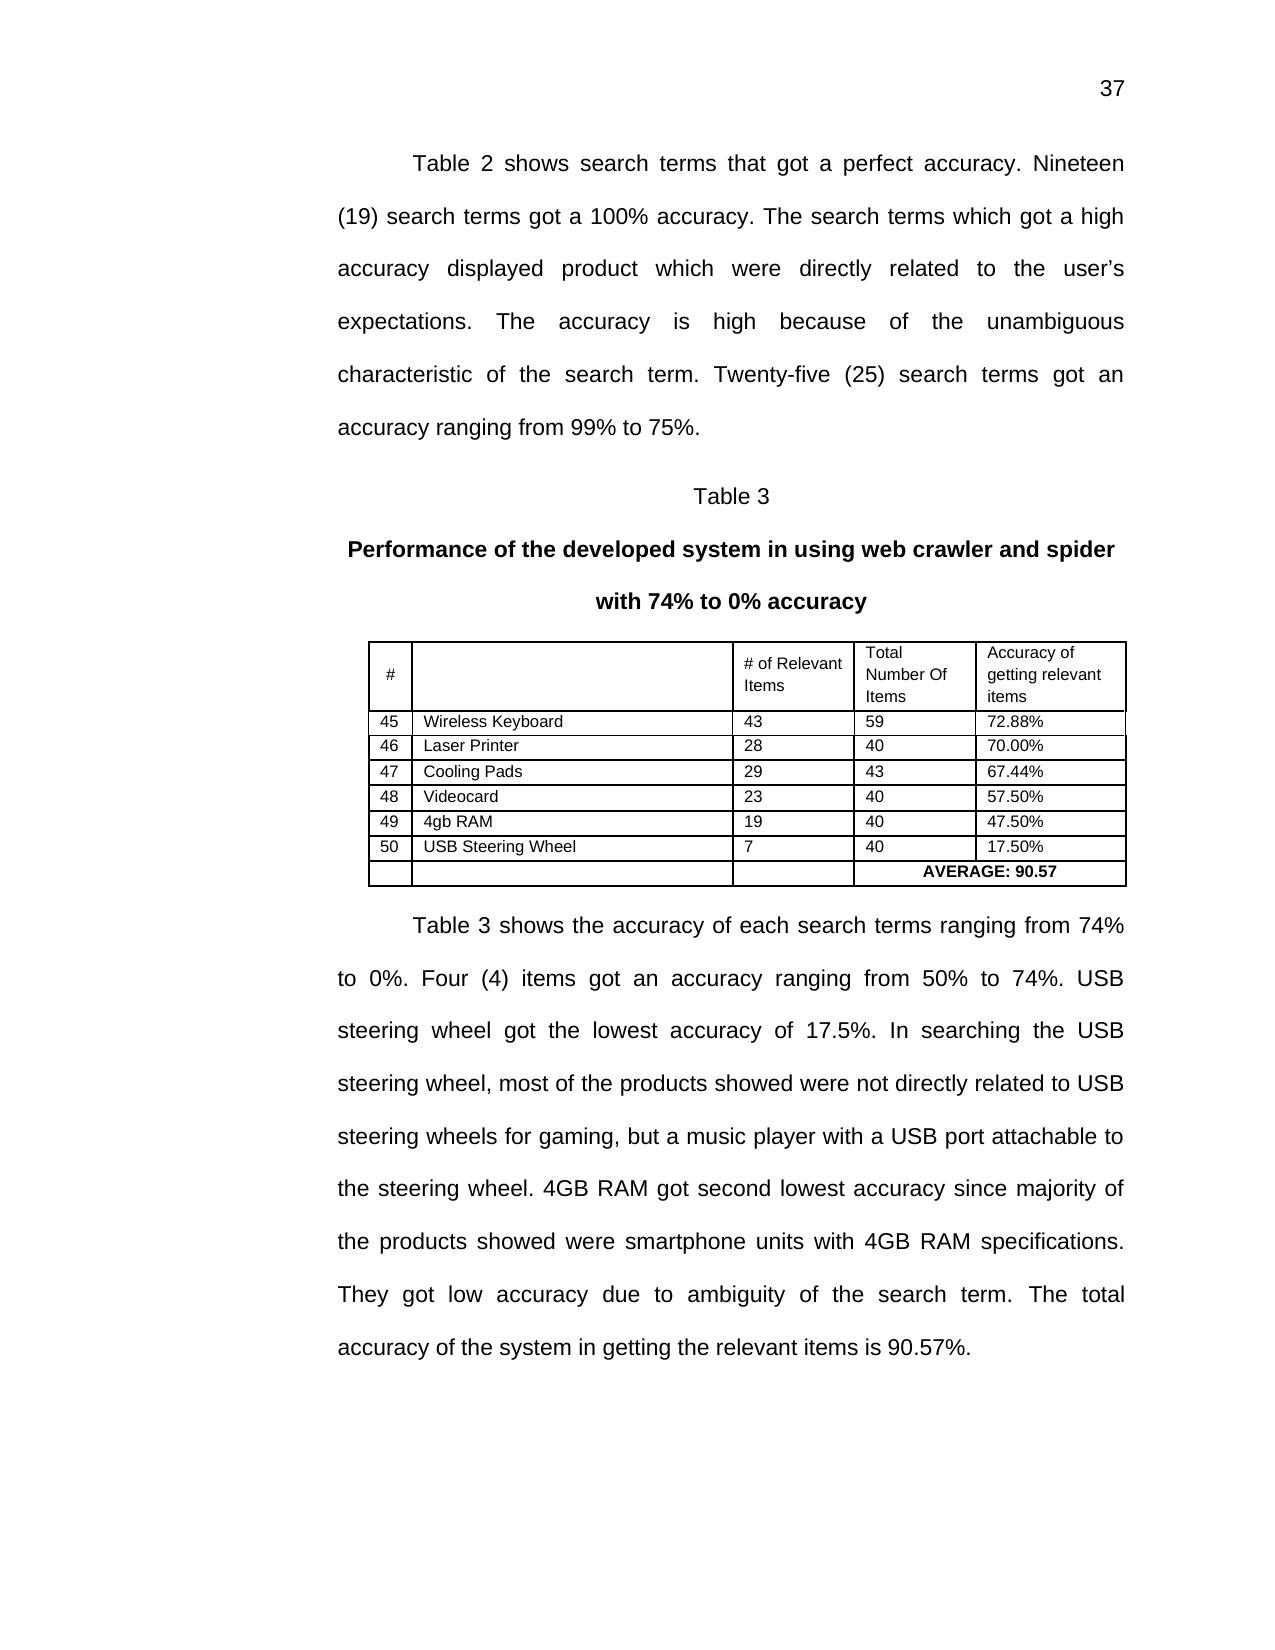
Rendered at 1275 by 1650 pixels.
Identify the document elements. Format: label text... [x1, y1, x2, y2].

table_cell Videocard [413, 786, 732, 809]
table_cell 17.50% [977, 837, 1125, 860]
table_cell 43 [733, 712, 854, 735]
table_cell 57.50% [977, 786, 1125, 809]
table_cell 40 [855, 837, 975, 860]
table_cell 46 [370, 736, 411, 759]
table_cell 70.00% [977, 735, 1125, 759]
table_cell 28 [734, 736, 853, 759]
table_cell 29 [734, 761, 853, 784]
table_cell 23 [734, 786, 853, 809]
table_cell 47.50% [977, 812, 1125, 834]
table_header [413, 643, 732, 710]
table_cell Laser Printer [413, 736, 732, 759]
table_cell 43 [855, 761, 975, 784]
table_cell [370, 862, 411, 885]
table_header Total Number Of Items [855, 643, 975, 710]
table_header # of Relevant Items [734, 643, 853, 710]
table_cell 45 [369, 712, 412, 735]
table_cell [734, 862, 853, 885]
table_cell 19 [734, 812, 853, 834]
table_cell 47 [370, 761, 411, 784]
table_cell 4gb RAM [413, 812, 732, 834]
table_cell 50 [370, 837, 411, 860]
table_cell 40 [855, 736, 975, 759]
table_cell 7 [734, 837, 853, 860]
table_header # [370, 643, 411, 710]
table_cell 67.44% [977, 761, 1125, 784]
text Table 2 shows search terms that got a perfect accuracy. Nineteen (19) search terms got a 100% accuracy. The search terms which got a high accuracy displayed product which were directly related to the user’s expectations. The accuracy is high because of the unambiguous characteristic of the search term. Twenty-five (25) search terms got an accuracy ranging from 99% to 75%. [337, 150, 1125, 440]
table_header Accuracy of getting relevant items [977, 643, 1125, 710]
table_cell 59 [855, 712, 975, 735]
text Table 3 shows the accuracy of each search terms ranging from 74% to 0%. Four (4) items got an accuracy ranging from 50% to 74%. USB steering wheel got the lowest accuracy of 17.5%. In searching the USB steering wheel, most of the products showed were not directly related to USB steering wheels for gaming, but a music player with a USB port attachable to the steering wheel. 4GB RAM got second lowest accuracy since majority of the products showed were smartphone units with 4GB RAM specifications. They got low accuracy due to ambiguity of the search term. The total accuracy of the system in getting the relevant items is 90.57%. [337, 912, 1125, 1360]
table_cell 49 [370, 812, 411, 834]
table_cell USB Steering Wheel [413, 837, 732, 860]
table_cell 48 [370, 786, 411, 809]
table_cell 72.88% [976, 710, 1125, 735]
table_cell AVERAGE: 90.57 [855, 862, 1125, 885]
table_cell 40 [855, 786, 975, 809]
table_cell 40 [855, 812, 975, 834]
table_cell Cooling Pads [413, 761, 732, 784]
table_cell [413, 862, 732, 885]
table_cell Wireless Keyboard [413, 712, 732, 735]
